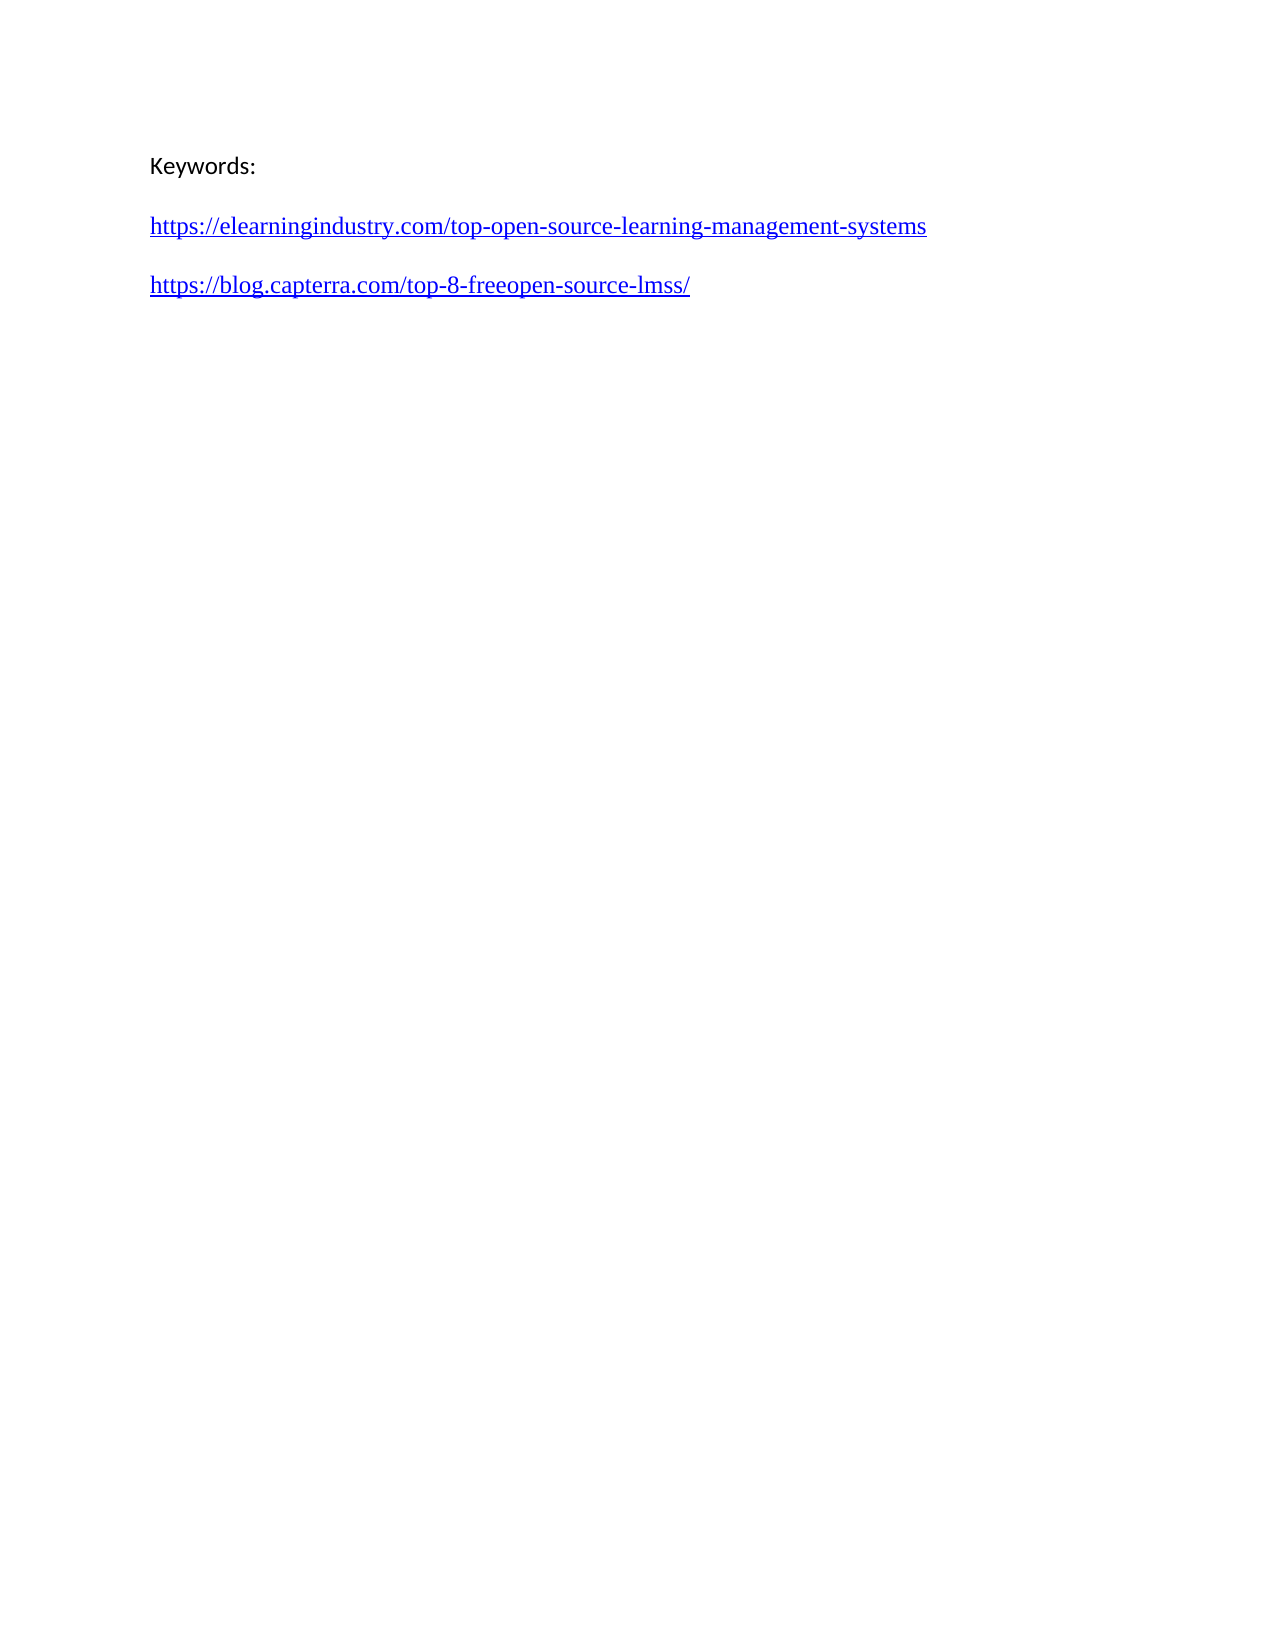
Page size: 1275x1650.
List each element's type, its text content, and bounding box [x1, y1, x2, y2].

text https://blog.capterra.com/top-8-freeopen-source-lmss/ [150, 270, 1125, 299]
text Keywords: [150, 150, 1125, 181]
text https://elearningindustry.com/top-open-source-learning-management-systems [150, 211, 1125, 240]
